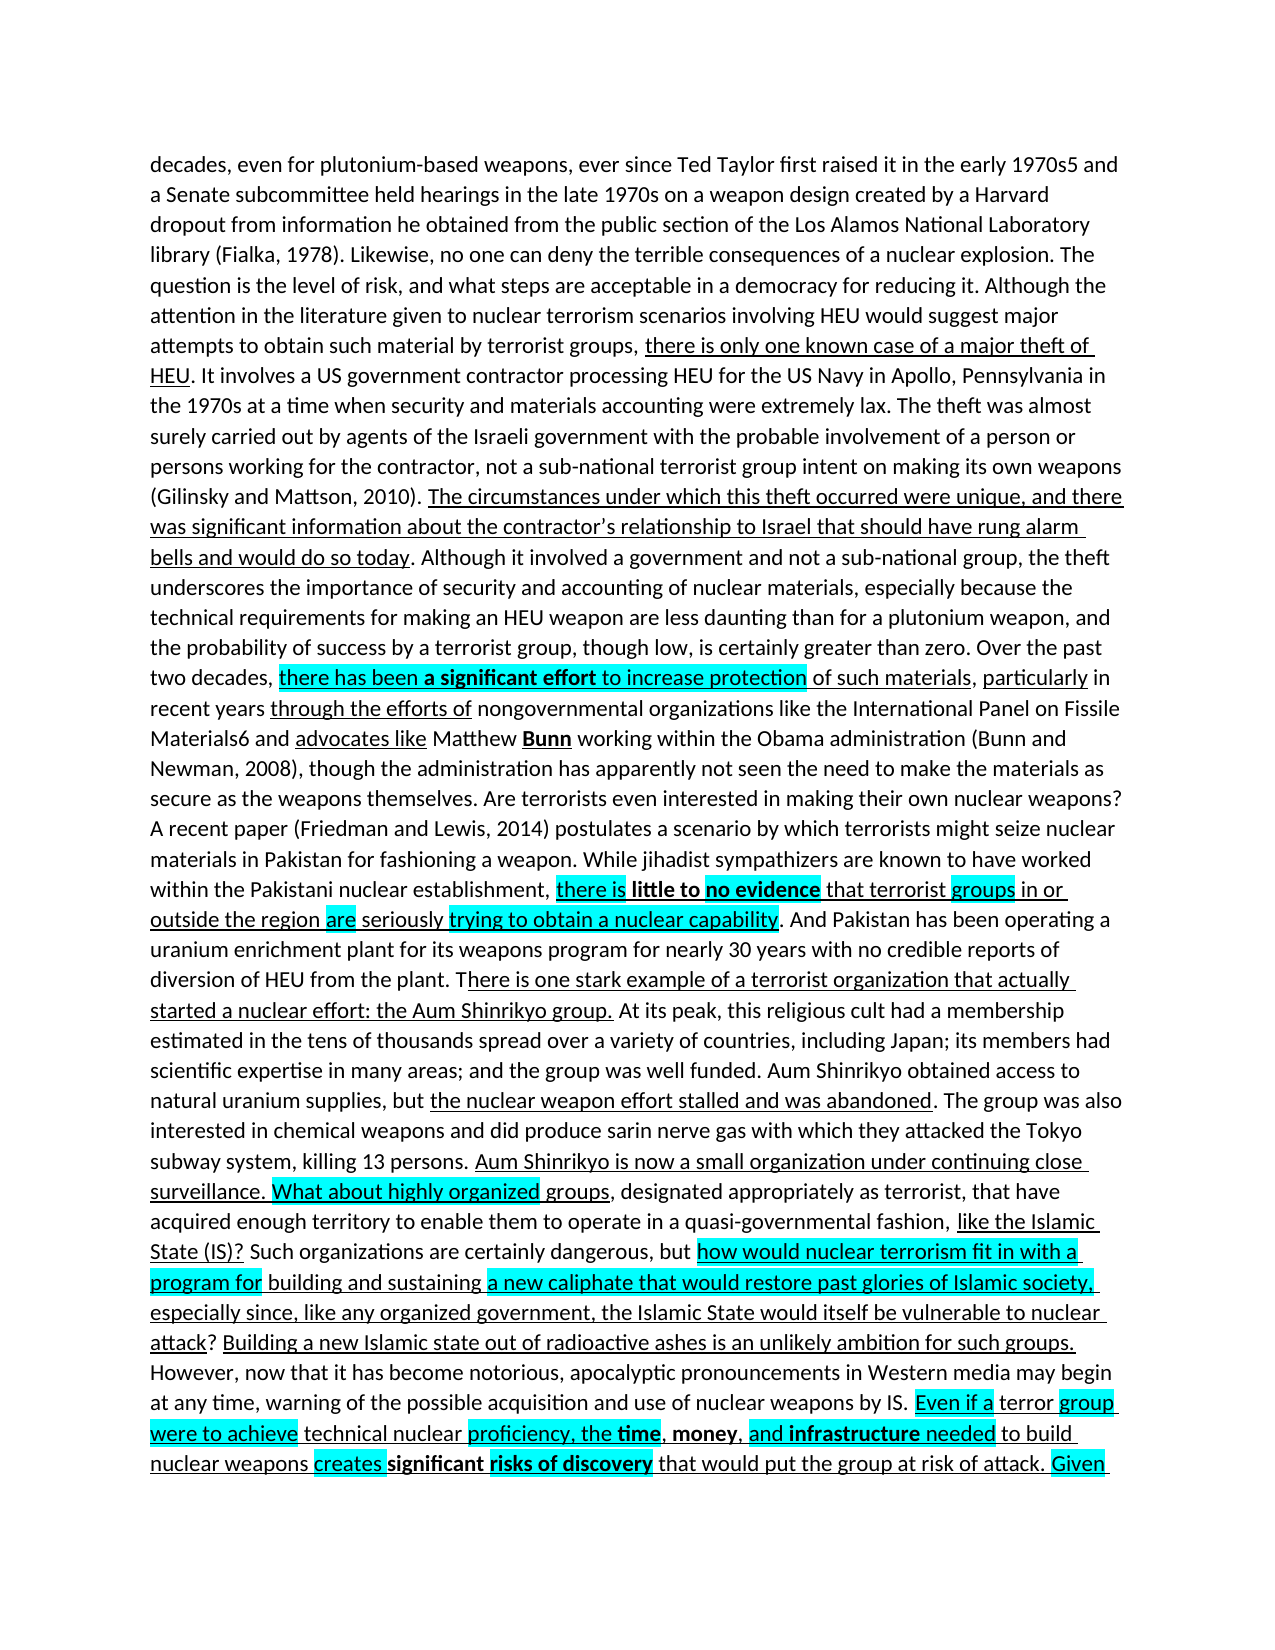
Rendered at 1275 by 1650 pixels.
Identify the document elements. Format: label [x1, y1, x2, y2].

text [150, 150, 1125, 1477]
